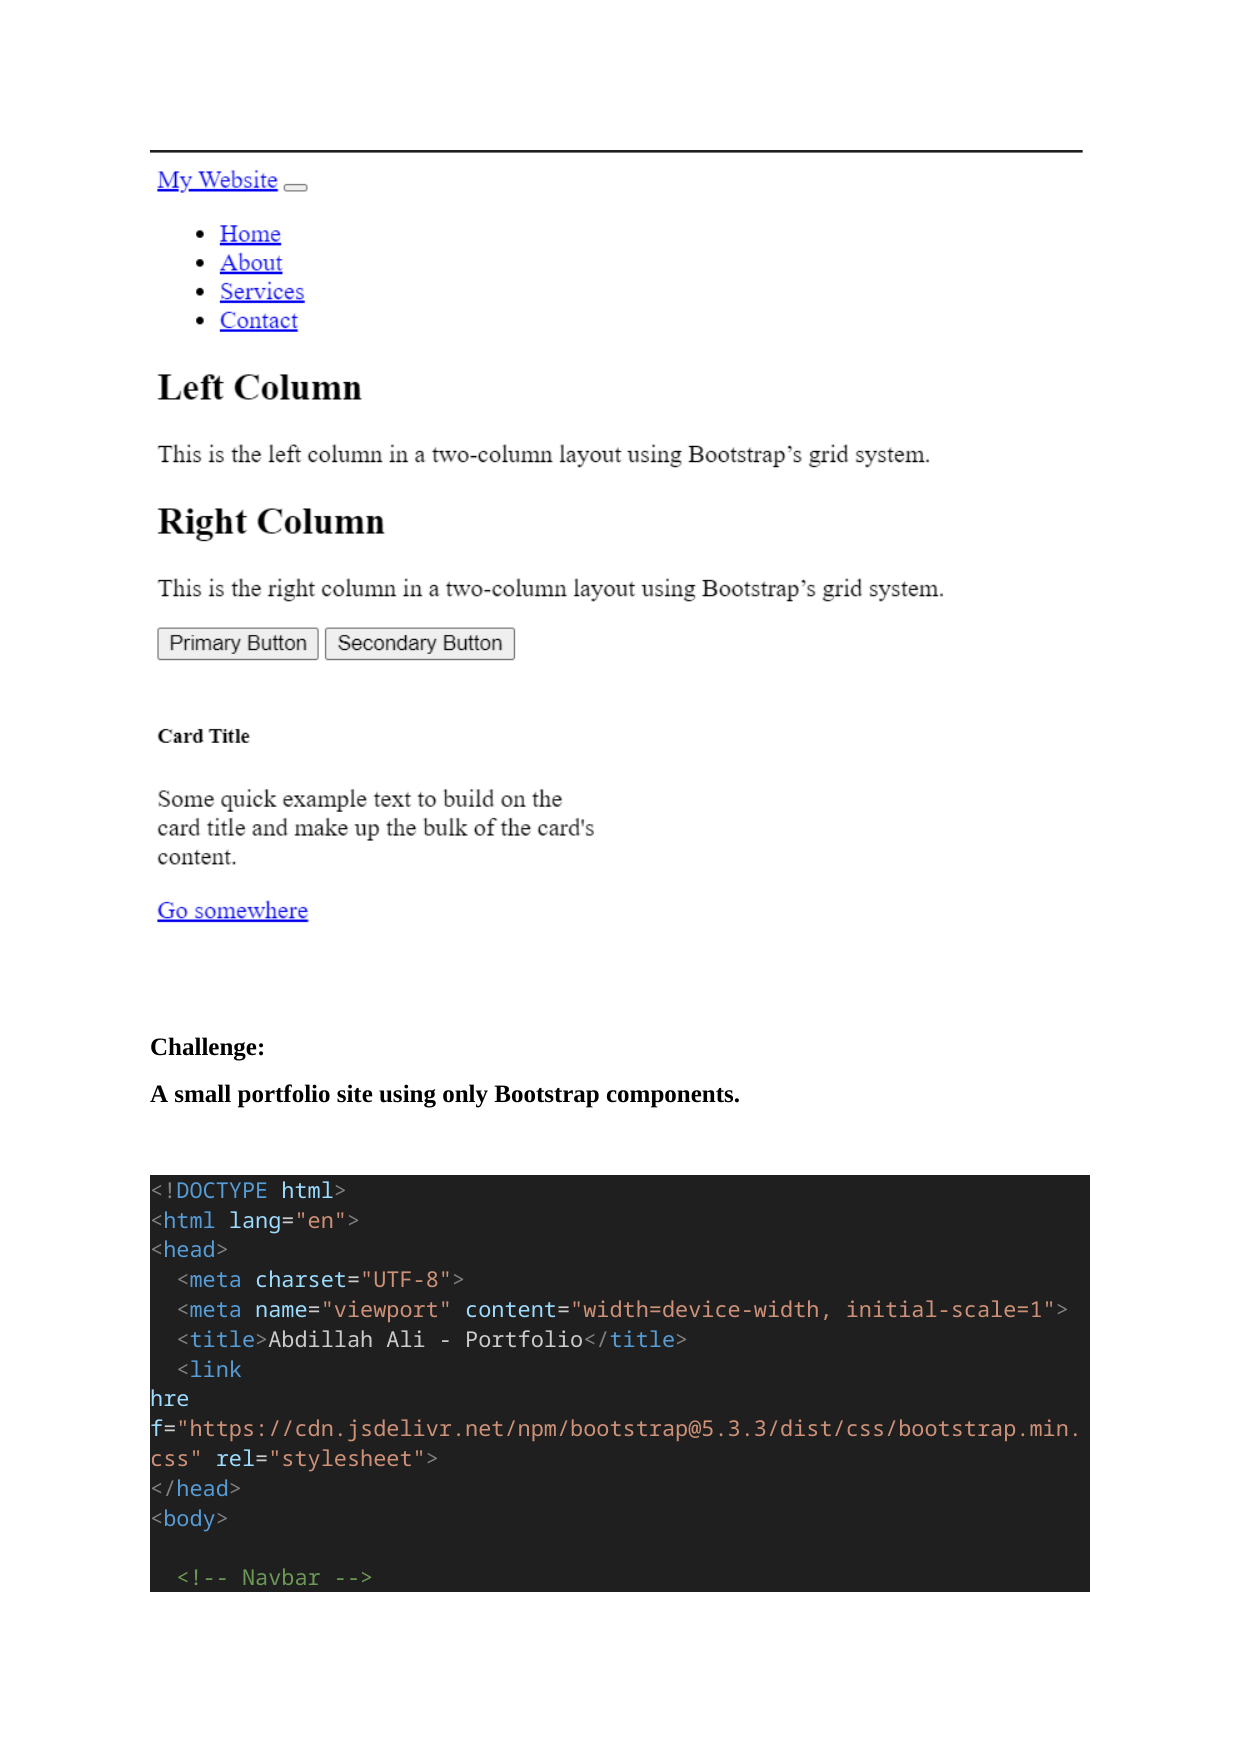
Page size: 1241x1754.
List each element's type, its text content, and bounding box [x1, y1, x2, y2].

picture [150, 150, 1083, 966]
text <meta name="viewport" content="width=device-width, initial-scale=1"> [150, 1294, 1090, 1324]
text A small portfolio site using only Bootstrap components. [150, 1079, 1090, 1108]
text Challenge: [150, 1032, 1090, 1061]
text <meta charset="UTF-8"> [150, 1264, 1090, 1294]
text <head> [150, 1234, 1090, 1264]
text </head> [150, 1473, 1090, 1503]
text <html lang="en"> [150, 1205, 1090, 1234]
text <!-- Navbar --> [150, 1562, 1090, 1592]
text <!DOCTYPE html> [150, 1175, 1090, 1205]
text <link href="https://cdn.jsdelivr.net/npm/bootstrap@5.3.3/dist/css/bootstrap.min.css" rel="stylesheet"> [150, 1354, 1090, 1473]
text <title>Abdillah Ali - Portfolio</title> [150, 1324, 1090, 1354]
text <body> [150, 1503, 1090, 1532]
